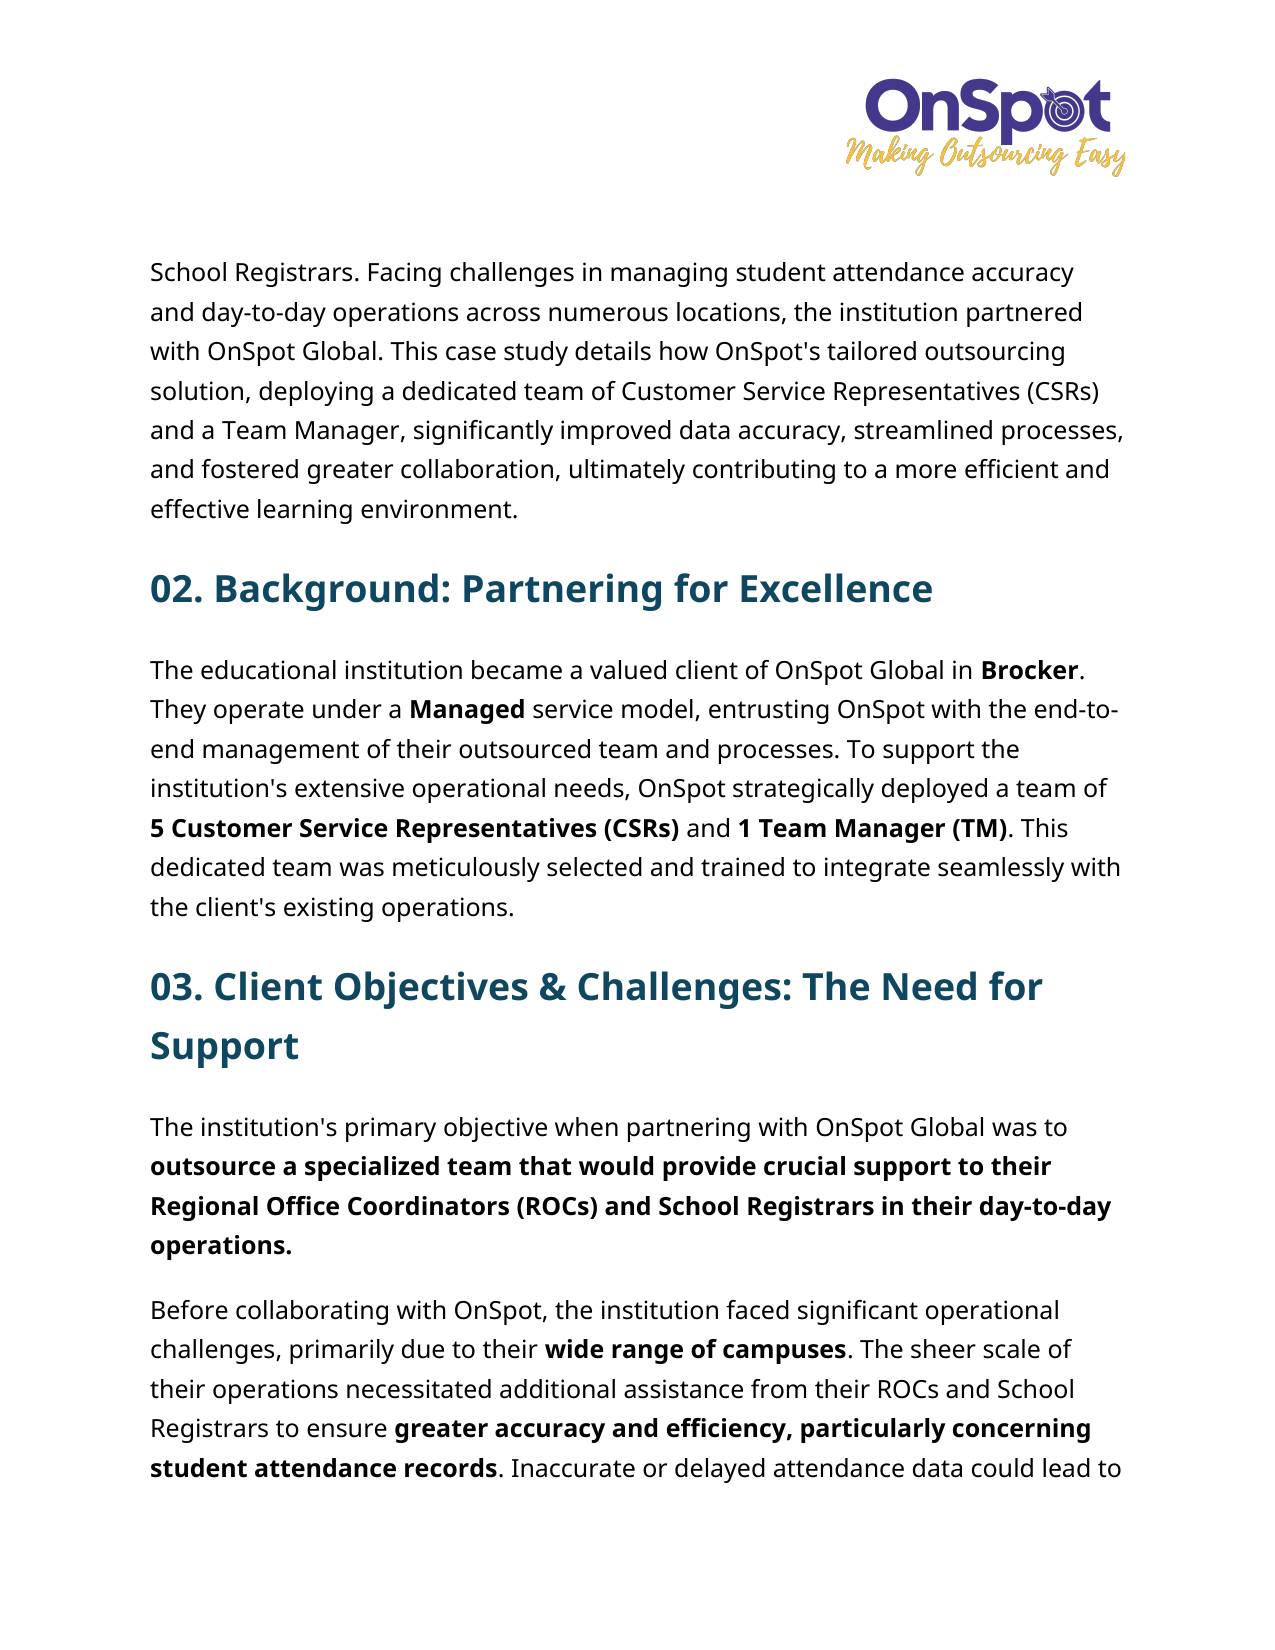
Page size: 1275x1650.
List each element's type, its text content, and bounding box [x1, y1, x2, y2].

subtitle 02. Background: Partnering for Excellence [150, 562, 1125, 613]
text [150, 255, 1125, 526]
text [150, 1292, 1125, 1484]
subtitle 03. Client Objectives & Challenges: The Need for Support [150, 960, 1125, 1070]
text The institution's primary objective when partnering with OnSpot Global was to outsource a specialized team that would provide crucial support to their Regional Office Coordinators (ROCs) and School Registrars in their day-to-day operations. [150, 1109, 1125, 1262]
text The educational institution became a valued client of OnSpot Global in Brocker. They operate under a Managed service model, entrusting OnSpot with the end-to-end management of their outsourced team and processes. To support the institution's extensive operational needs, OnSpot strategically deployed a team of 5 Customer Service Representatives (CSRs) and 1 Team Manager (TM). This dedicated team was meticulously selected and trained to integrate seamlessly with the client's existing operations. [150, 652, 1125, 923]
